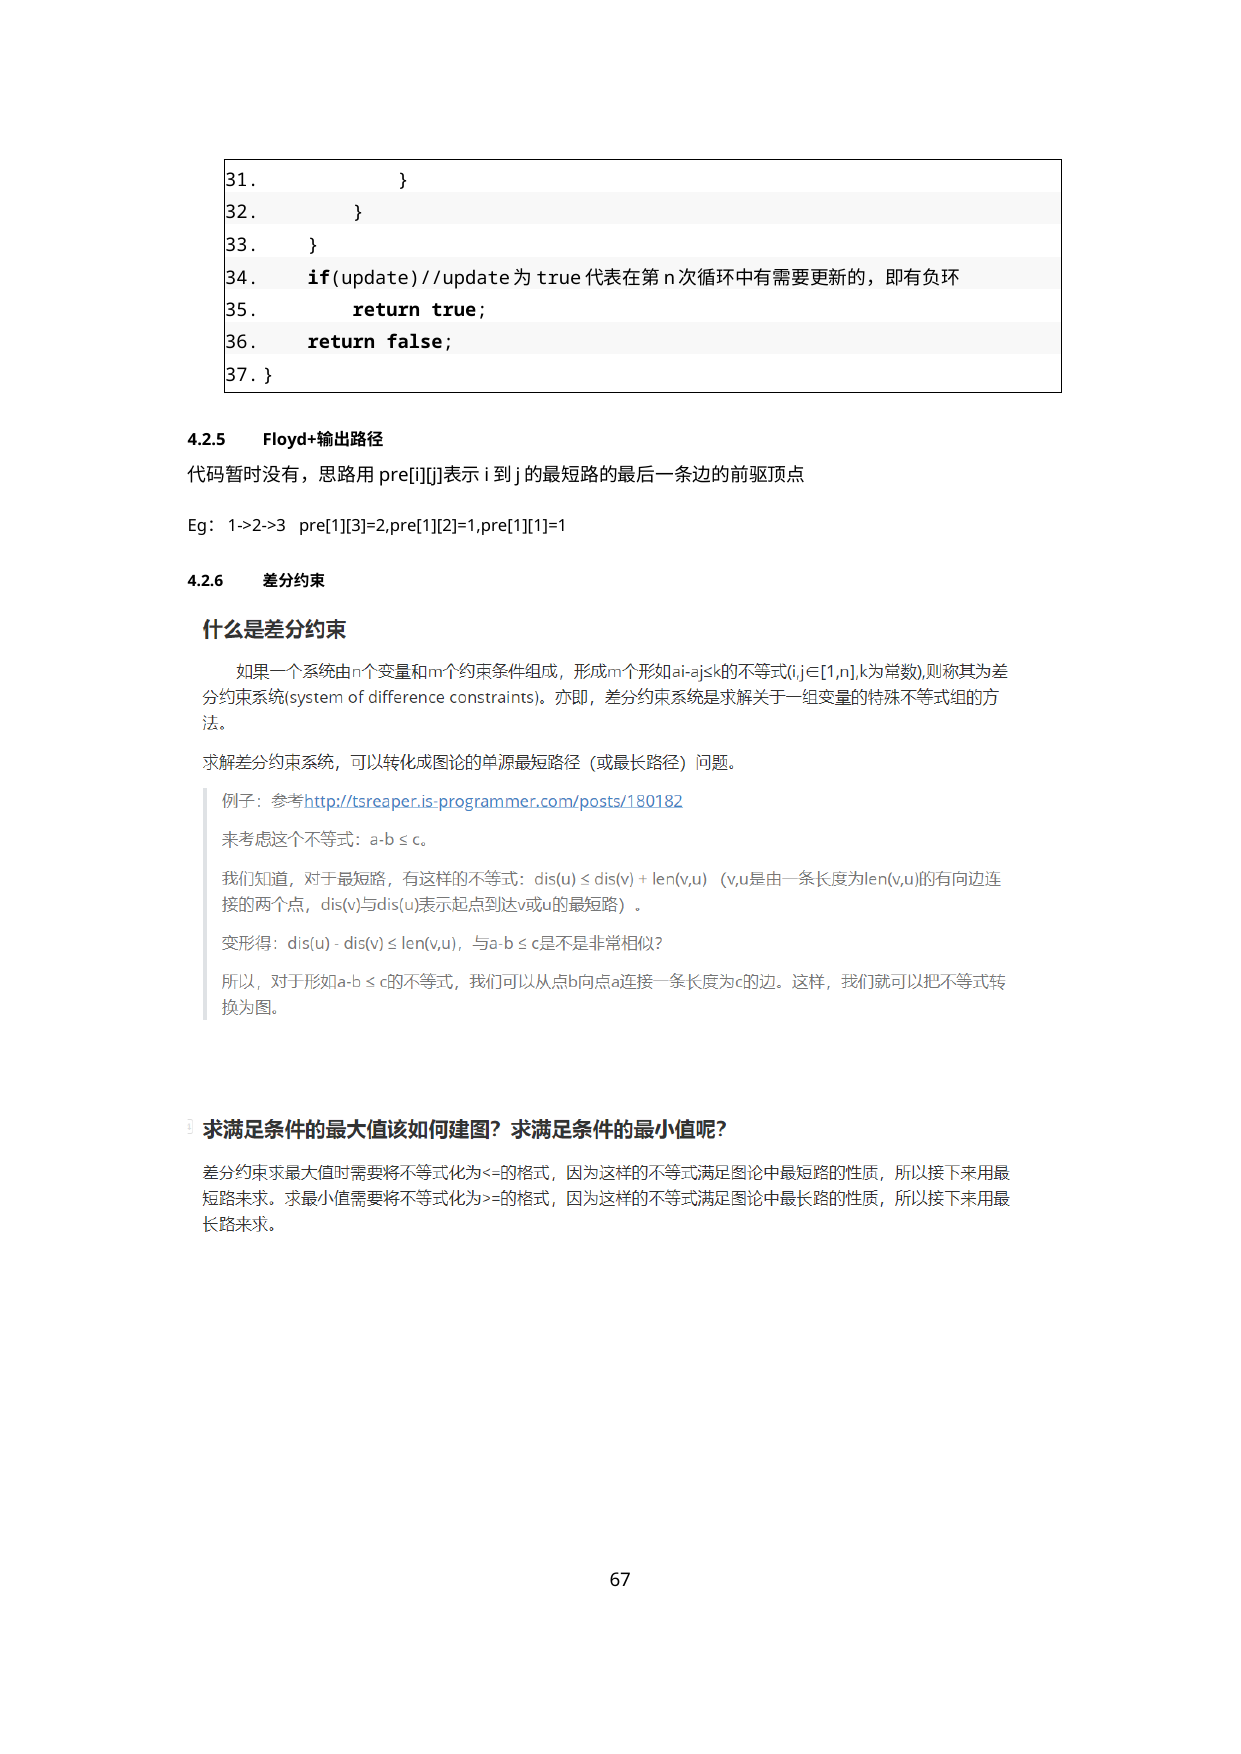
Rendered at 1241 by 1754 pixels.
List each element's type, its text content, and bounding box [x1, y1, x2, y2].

list } [225, 354, 1061, 392]
list return false; [225, 322, 1061, 354]
text 代码暂时没有，思路用pre[i][j]表示i到j的最短路的最后一条边的前驱顶点 [187, 457, 1053, 489]
subtitle Floyd+输出路径 [187, 422, 1053, 455]
subtitle 差分约束 [187, 563, 1053, 596]
list } [225, 224, 1061, 257]
list return true; [225, 289, 1061, 322]
list if(update)//update为true代表在第n次循环中有需要更新的，即有负环 [225, 257, 1061, 289]
picture [187, 598, 1053, 1279]
text Eg： 1->2->3 pre[1][3]=2,pre[1][2]=1,pre[1][1]=1 [187, 508, 1053, 540]
list } [225, 192, 1061, 224]
list } [225, 160, 1061, 192]
